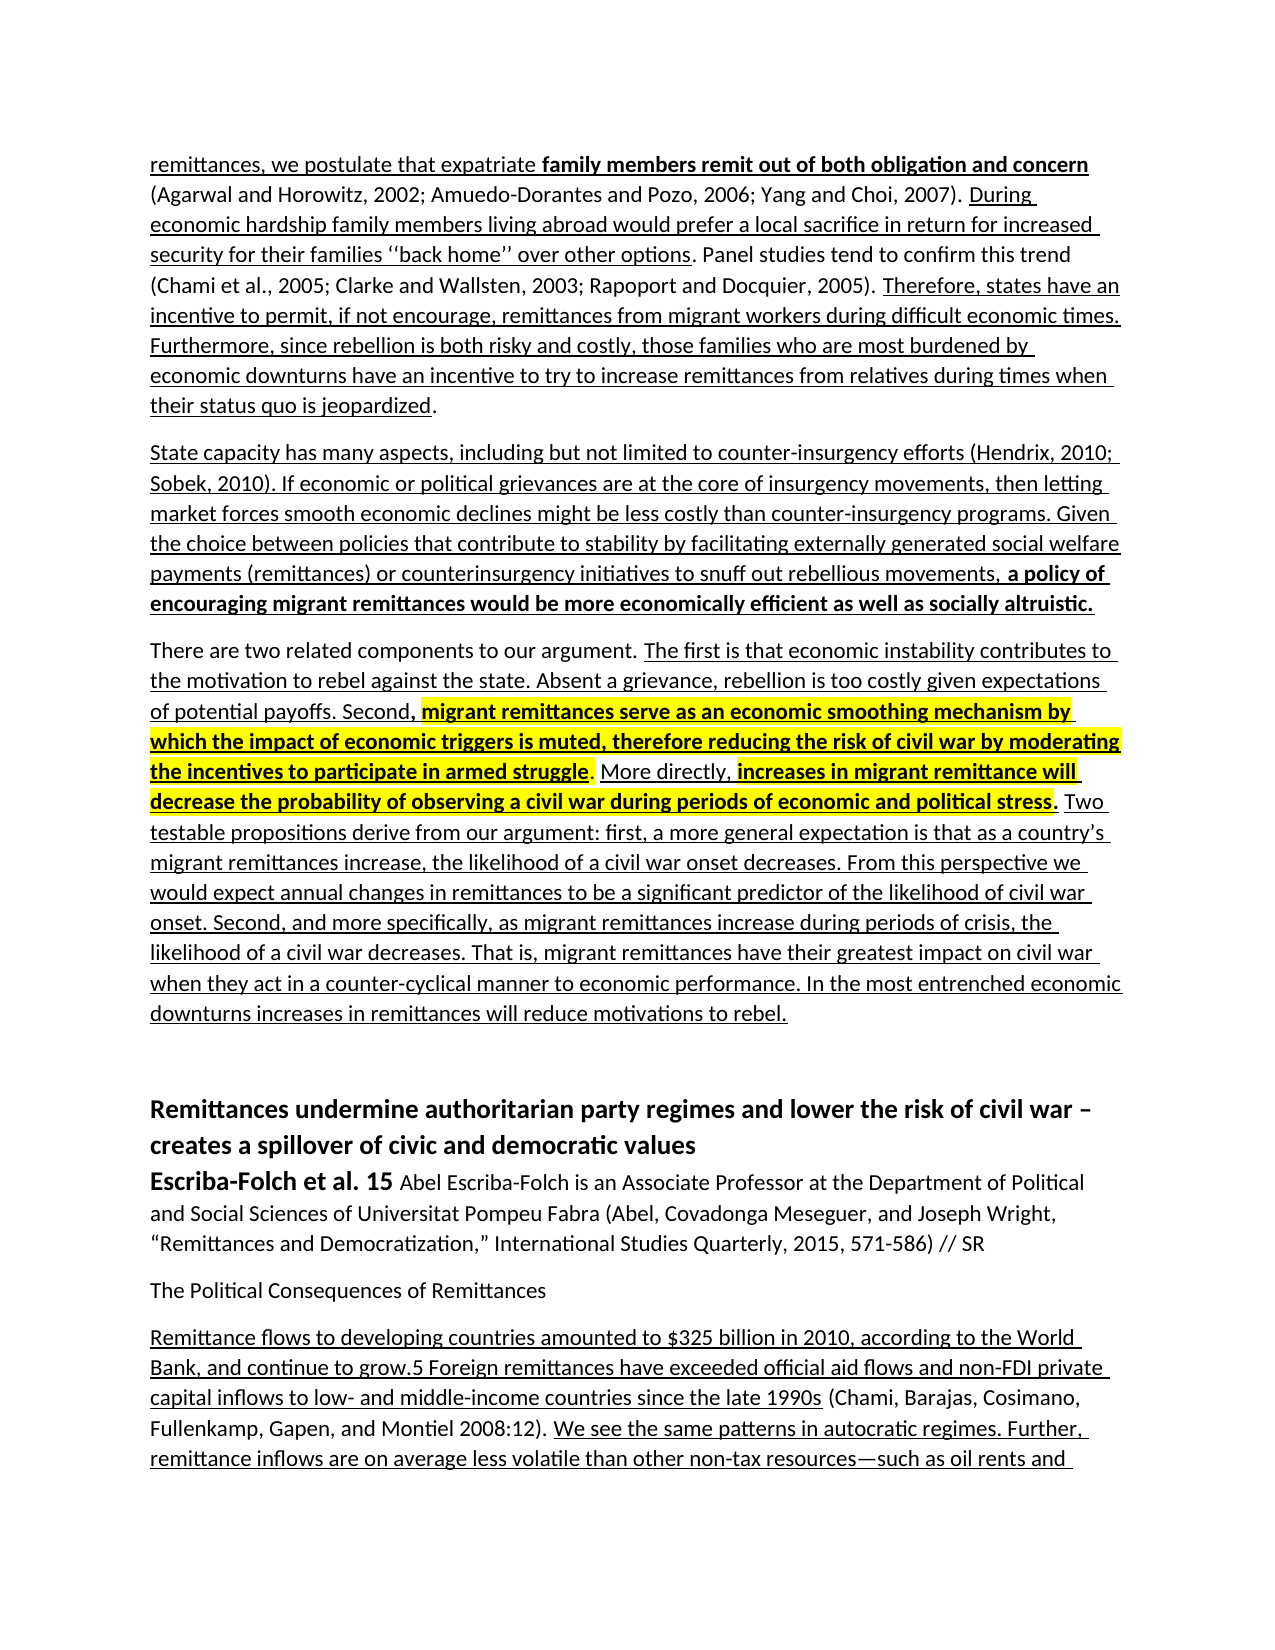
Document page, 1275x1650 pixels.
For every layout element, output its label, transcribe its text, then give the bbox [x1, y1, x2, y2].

text The Political Consequences of Remittances [150, 1276, 1125, 1304]
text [150, 1323, 1125, 1472]
text There are two related components to our argument. The first is that economic instability contributes to the motivation to rebel against the state. Absent a grievance, rebellion is too costly given expectations of potential payoffs. Second, migrant remittances serve as an economic smoothing mechanism by which the impact of economic triggers is muted, therefore reducing the risk of civil war by moderating the incentives to participate in armed struggle. More directly, increases in migrant remittance will decrease the probability of observing a civil war during periods of economic and political stress. Two testable propositions derive from our argument: first, a more general expectation is that as a country’s migrant remittances increase, the likelihood of a civil war onset decreases. From this perspective we would expect annual changes in remittances to be a significant predictor of the likelihood of civil war onset. Second, and more specifically, as migrant remittances increase during periods of crisis, the likelihood of a civil war decreases. That is, migrant remittances have their greatest impact on civil war when they act in a counter-cyclical manner to economic performance. In the most entrenched economic downturns increases in remittances will reduce motivations to rebel. [150, 636, 1125, 1027]
text State capacity has many aspects, including but not limited to counter-insurgency efforts (Hendrix, 2010; Sobek, 2010). If economic or political grievances are at the core of insurgency movements, then letting market forces smooth economic declines might be less costly than counter-insurgency programs. Given the choice between policies that contribute to stability by facilitating externally generated social welfare payments (remittances) or counterinsurgency initiatives to snuff out rebellious movements, a policy of encouraging migrant remittances would be more economically efficient as well as socially altruistic. [150, 438, 1125, 618]
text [150, 150, 1125, 420]
subtitle Remittances undermine authoritarian party regimes and lower the risk of civil war – creates a spillover of civic and democratic values [150, 1093, 1125, 1161]
text Escriba-Folch et al. 15 Abel Escriba-Folch is an Associate Professor at the Department of Political and Social Sciences of Universitat Pompeu Fabra (Abel, Covadonga Meseguer, and Joseph Wright, “Remittances and Democratization,” International Studies Quarterly, 2015, 571-586) // SR [150, 1164, 1125, 1257]
